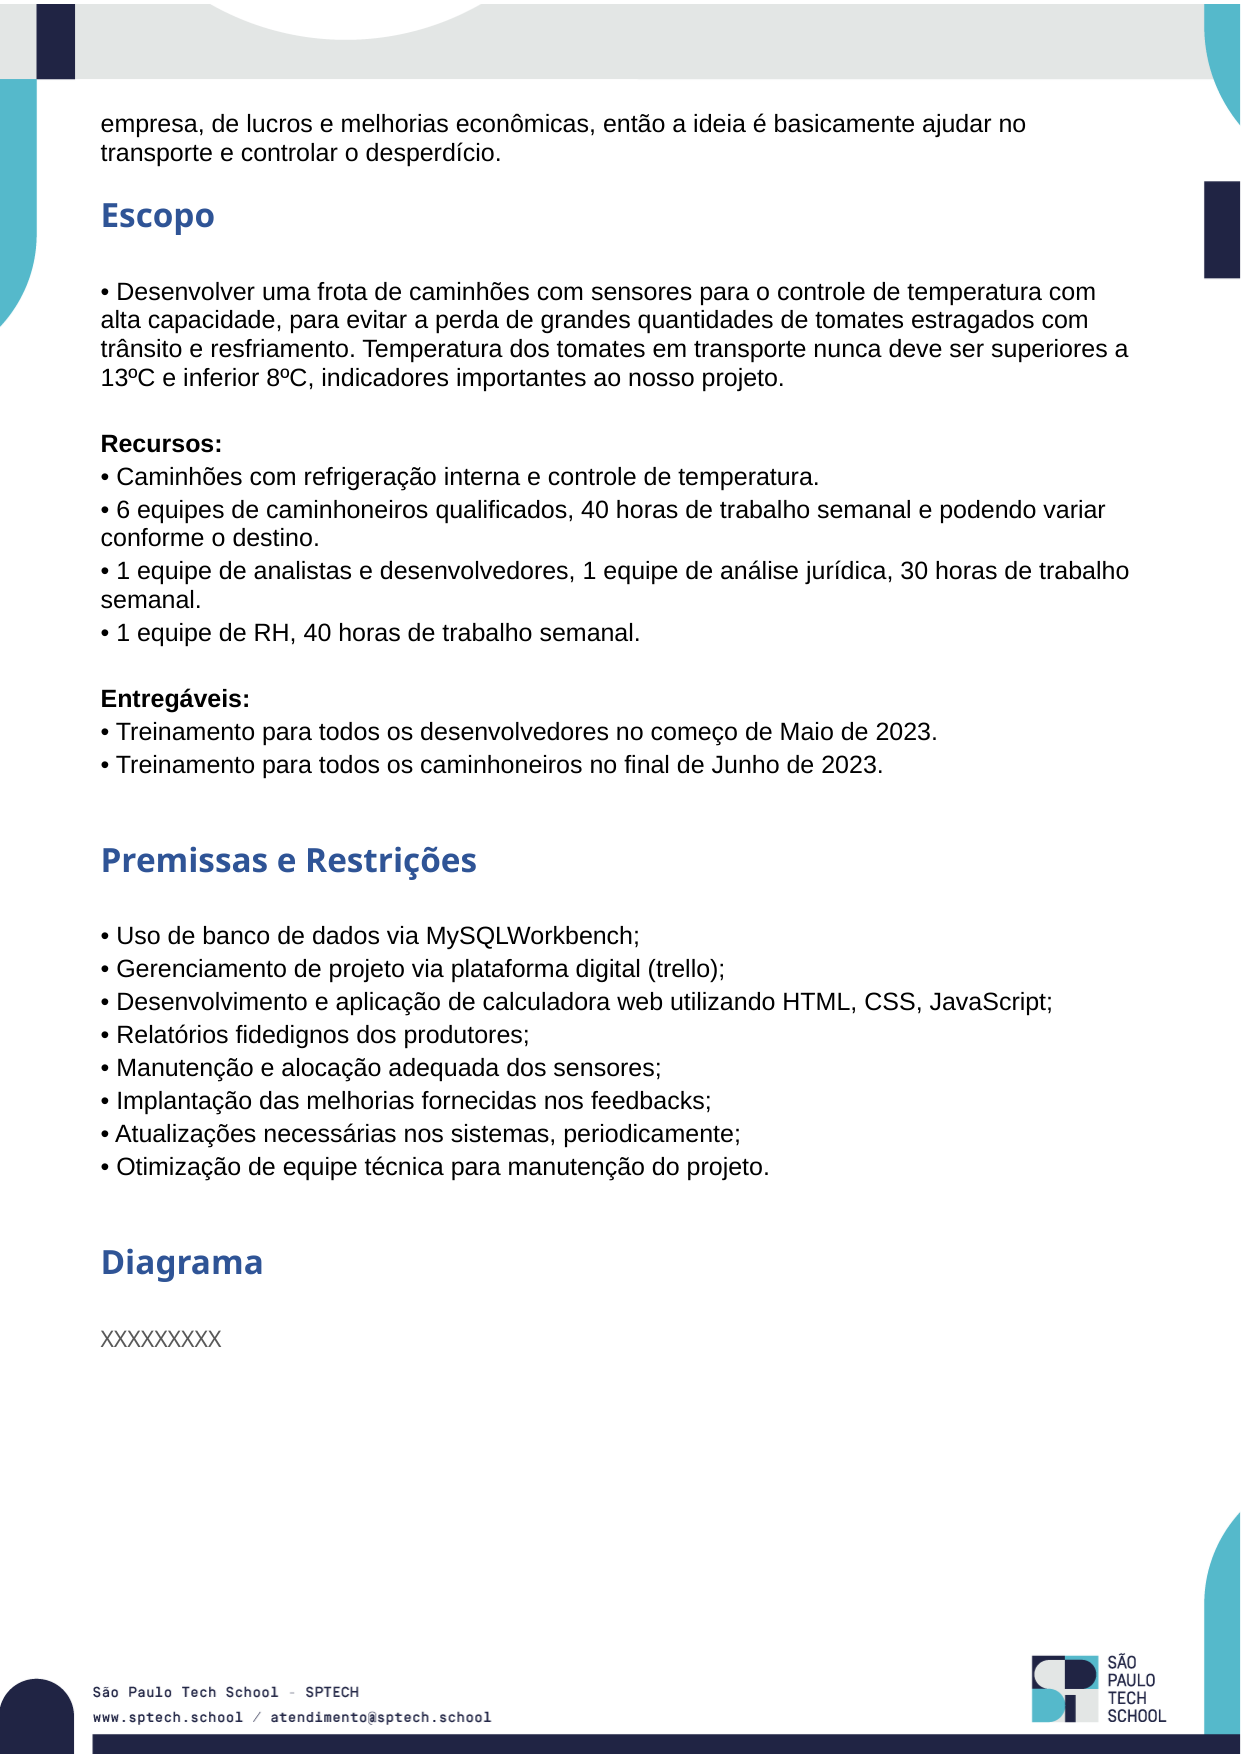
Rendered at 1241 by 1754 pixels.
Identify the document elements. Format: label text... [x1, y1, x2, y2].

subtitle Escopo [100, 192, 1140, 237]
text • Treinamento para todos os caminhoneiros no final de Junho de 2023. [100, 750, 1140, 778]
text • 1 equipe de analistas e desenvolvedores, 1 equipe de análise jurídica, 30 horas de trabalho semanal. [100, 556, 1140, 614]
text Entregáveis: [100, 684, 1140, 713]
text • Gerenciamento de projeto via plataforma digital (trello); [100, 954, 1140, 983]
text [100, 109, 1140, 167]
subtitle Premissas e Restrições [100, 836, 1140, 882]
picture [0, 4, 1241, 1754]
text • Atualizações necessárias nos sistemas, periodicamente; [100, 1119, 1140, 1148]
text • Otimização de equipe técnica para manutenção do projeto. [100, 1152, 1140, 1181]
text • 1 equipe de RH, 40 horas de trabalho semanal. [100, 618, 1140, 647]
text XXXXXXXXX [100, 1323, 1140, 1355]
text Recursos: [100, 429, 1140, 458]
text • Desenvolver uma frota de caminhões com sensores para o controle de temperatura com alta capacidade, para evitar a perda de grandes quantidades de tomates estragados com trânsito e resfriamento. Temperatura dos tomates em transporte nunca deve ser superiores a 13ºC e inferior 8ºC, indicadores importantes ao nosso projeto. [100, 277, 1140, 392]
text • Caminhões com refrigeração interna e controle de temperatura. [100, 462, 1140, 491]
text • Uso de banco de dados via MySQLWorkbench; [100, 921, 1140, 950]
text • Relatórios fidedignos dos produtores; [100, 1020, 1140, 1049]
text • Implantação das melhorias fornecidas nos feedbacks; [100, 1086, 1140, 1115]
subtitle Diagrama [100, 1238, 1140, 1284]
text • Manutenção e alocação adequada dos sensores; [100, 1053, 1140, 1082]
text • Desenvolvimento e aplicação de calculadora web utilizando HTML, CSS, JavaScript; [100, 987, 1140, 1016]
text • Treinamento para todos os desenvolvedores no começo de Maio de 2023. [100, 717, 1140, 746]
text • 6 equipes de caminhoneiros qualificados, 40 horas de trabalho semanal e podendo variar conforme o destino. [100, 495, 1140, 552]
